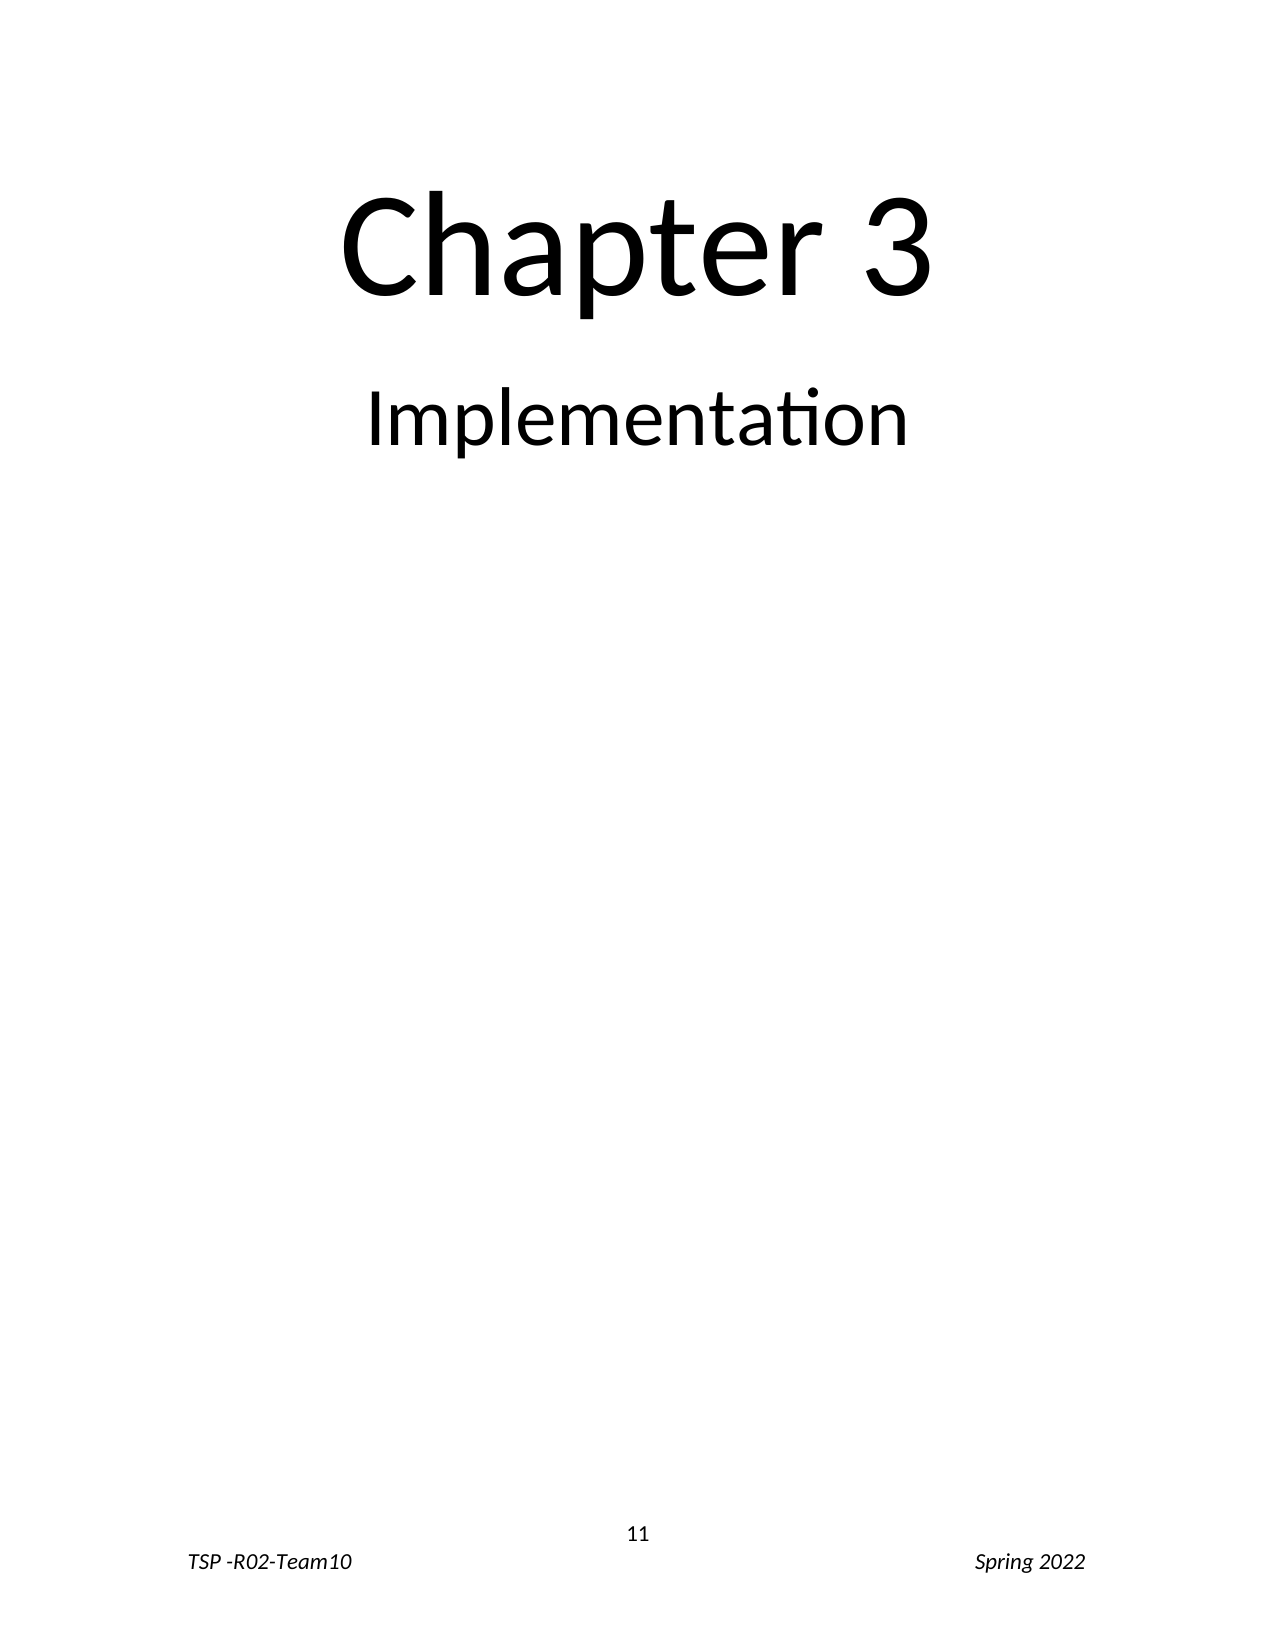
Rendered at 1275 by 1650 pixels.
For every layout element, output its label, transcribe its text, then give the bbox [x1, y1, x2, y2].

text Chapter 3 [187, 150, 1087, 333]
text Implementation [187, 364, 1087, 466]
